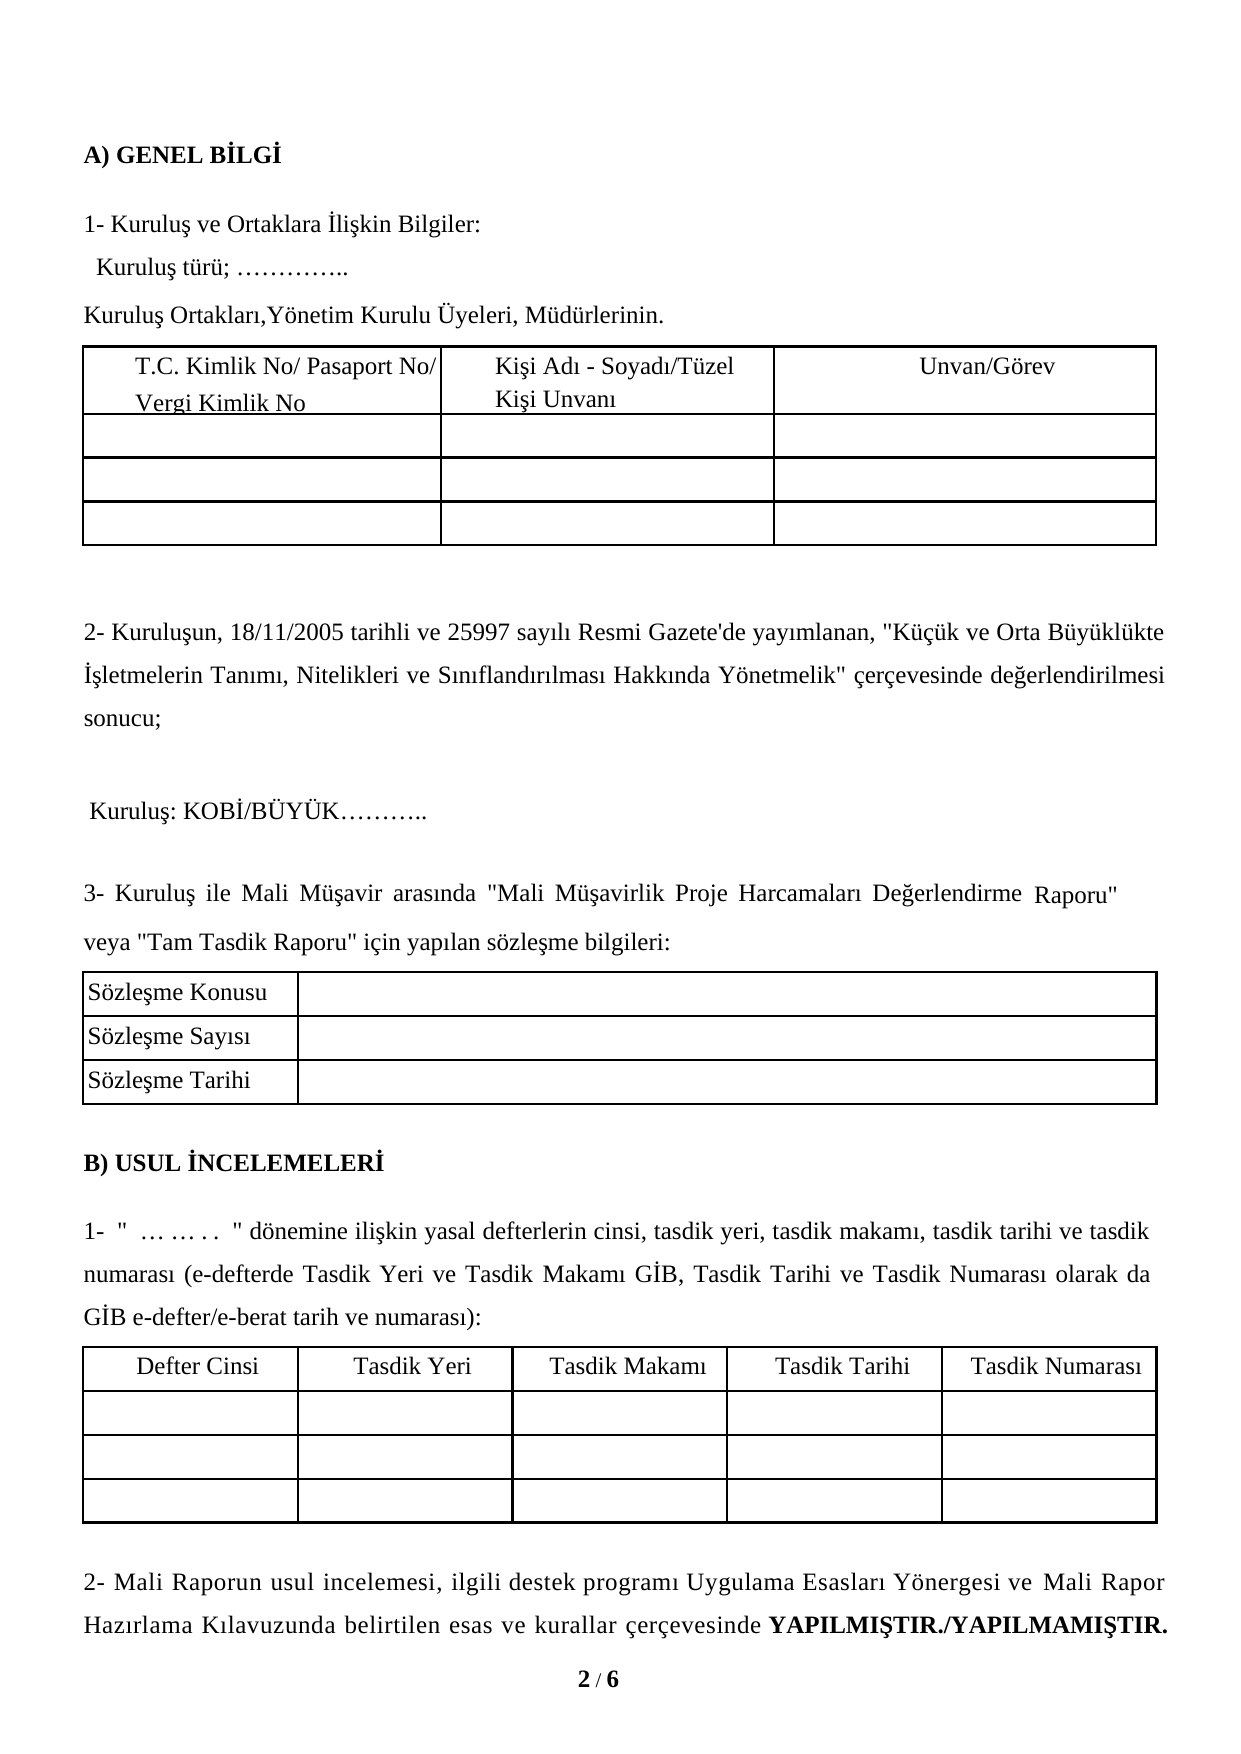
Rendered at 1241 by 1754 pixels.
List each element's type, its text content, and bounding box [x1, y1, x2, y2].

text B) USUL İNCELEMELERİ [21, 1148, 1176, 1177]
table_cell [442, 459, 773, 500]
table_cell [775, 415, 1155, 456]
table_header Defter Cinsi [84, 1348, 297, 1389]
table_cell [84, 503, 440, 544]
table_cell [943, 1392, 1155, 1433]
table_cell [728, 1392, 941, 1433]
table_cell [775, 459, 1155, 500]
text 3- Kuruluş ile Mali Müşavir arasında "Mali Müşavirlik Proje Harcamaları Değerlendirme Raporu" veya "Tam Tasdik Raporu" için yapılan sözleşme bilgileri: [83, 878, 1118, 955]
table_cell [442, 503, 773, 544]
table_header Tasdik Makamı [514, 1348, 726, 1389]
table_cell [299, 1480, 511, 1521]
table_cell Sözleşme Sayısı [84, 1017, 297, 1059]
table_cell [728, 1436, 941, 1477]
table_cell [299, 1061, 1155, 1103]
table_header Kişi Adı - Soyadı/Tüzel Kişi Unvanı [442, 348, 773, 412]
table_header [299, 973, 1155, 1015]
table_cell [84, 1392, 297, 1433]
table_cell [943, 1436, 1155, 1477]
table_cell [84, 1480, 297, 1521]
table_cell [299, 1392, 511, 1433]
table_cell [299, 1436, 511, 1477]
table_cell [442, 415, 773, 456]
table_cell [514, 1480, 726, 1521]
text 2- Mali Raporun usul incelemesi, ilgili destek programı Uygulama Esasları Yönergesi ve Mali Rapor Hazırlama Kılavuzunda belirtilen esas ve kurallar çerçevesinde YAPILMIŞTIR./YAPILMAMIŞTIR. [83, 1567, 1176, 1638]
text Kuruluş: KOBİ/BÜYÜK……….. [89, 796, 583, 825]
table_cell [299, 1017, 1155, 1059]
table_cell [84, 415, 440, 456]
text 2- Kuruluşun, 18/11/2005 tarihli ve 25997 sayılı Resmi Gazete'de yayımlanan, "Küçük ve Orta Büyüklükte İşletmelerin Tanımı, Nitelikleri ve Sınıflandırılması Hakkında Yönetmelik" çerçevesinde değerlendirilmesi sonucu; [83, 617, 1166, 732]
text Kuruluş Ortakları,Yönetim Kurulu Üyeleri, Müdürlerinin. [83, 297, 1176, 329]
text 1- " …….. " dönemine ilişkin yasal defterlerin cinsi, tasdik yeri, tasdik makamı, tasdik tarihi ve tasdik numarası (e-defterde Tasdik Yeri ve Tasdik Makamı GİB, Tasdik Tarihi ve Tasdik Numarası olarak da GİB e-defter/e-berat tarih ve numarası): [83, 1216, 1151, 1331]
table_cell [514, 1392, 726, 1433]
table_cell [728, 1480, 941, 1521]
table_header Tasdik Tarihi [728, 1348, 941, 1389]
table_header Tasdik Yeri [299, 1348, 511, 1389]
text 1- Kuruluş ve Ortaklara İlişkin Bilgiler: [21, 209, 1176, 237]
table_cell [775, 503, 1155, 544]
text A) GENEL BİLGİ [21, 139, 1176, 169]
table_header Sözleşme Konusu [84, 973, 297, 1015]
table_cell [84, 1436, 297, 1477]
table_cell Sözleşme Tarihi [84, 1061, 297, 1103]
text Kuruluş türü; ………….. [21, 252, 1176, 281]
table_cell [84, 459, 440, 500]
table_header Tasdik Numarası [943, 1348, 1155, 1389]
table_header T.C. Kimlik No/ Pasaport No/ Vergi Kimlik No [84, 348, 440, 412]
table_header Unvan/Görev [775, 348, 1155, 412]
table_cell [943, 1480, 1155, 1521]
table_cell [514, 1436, 726, 1477]
